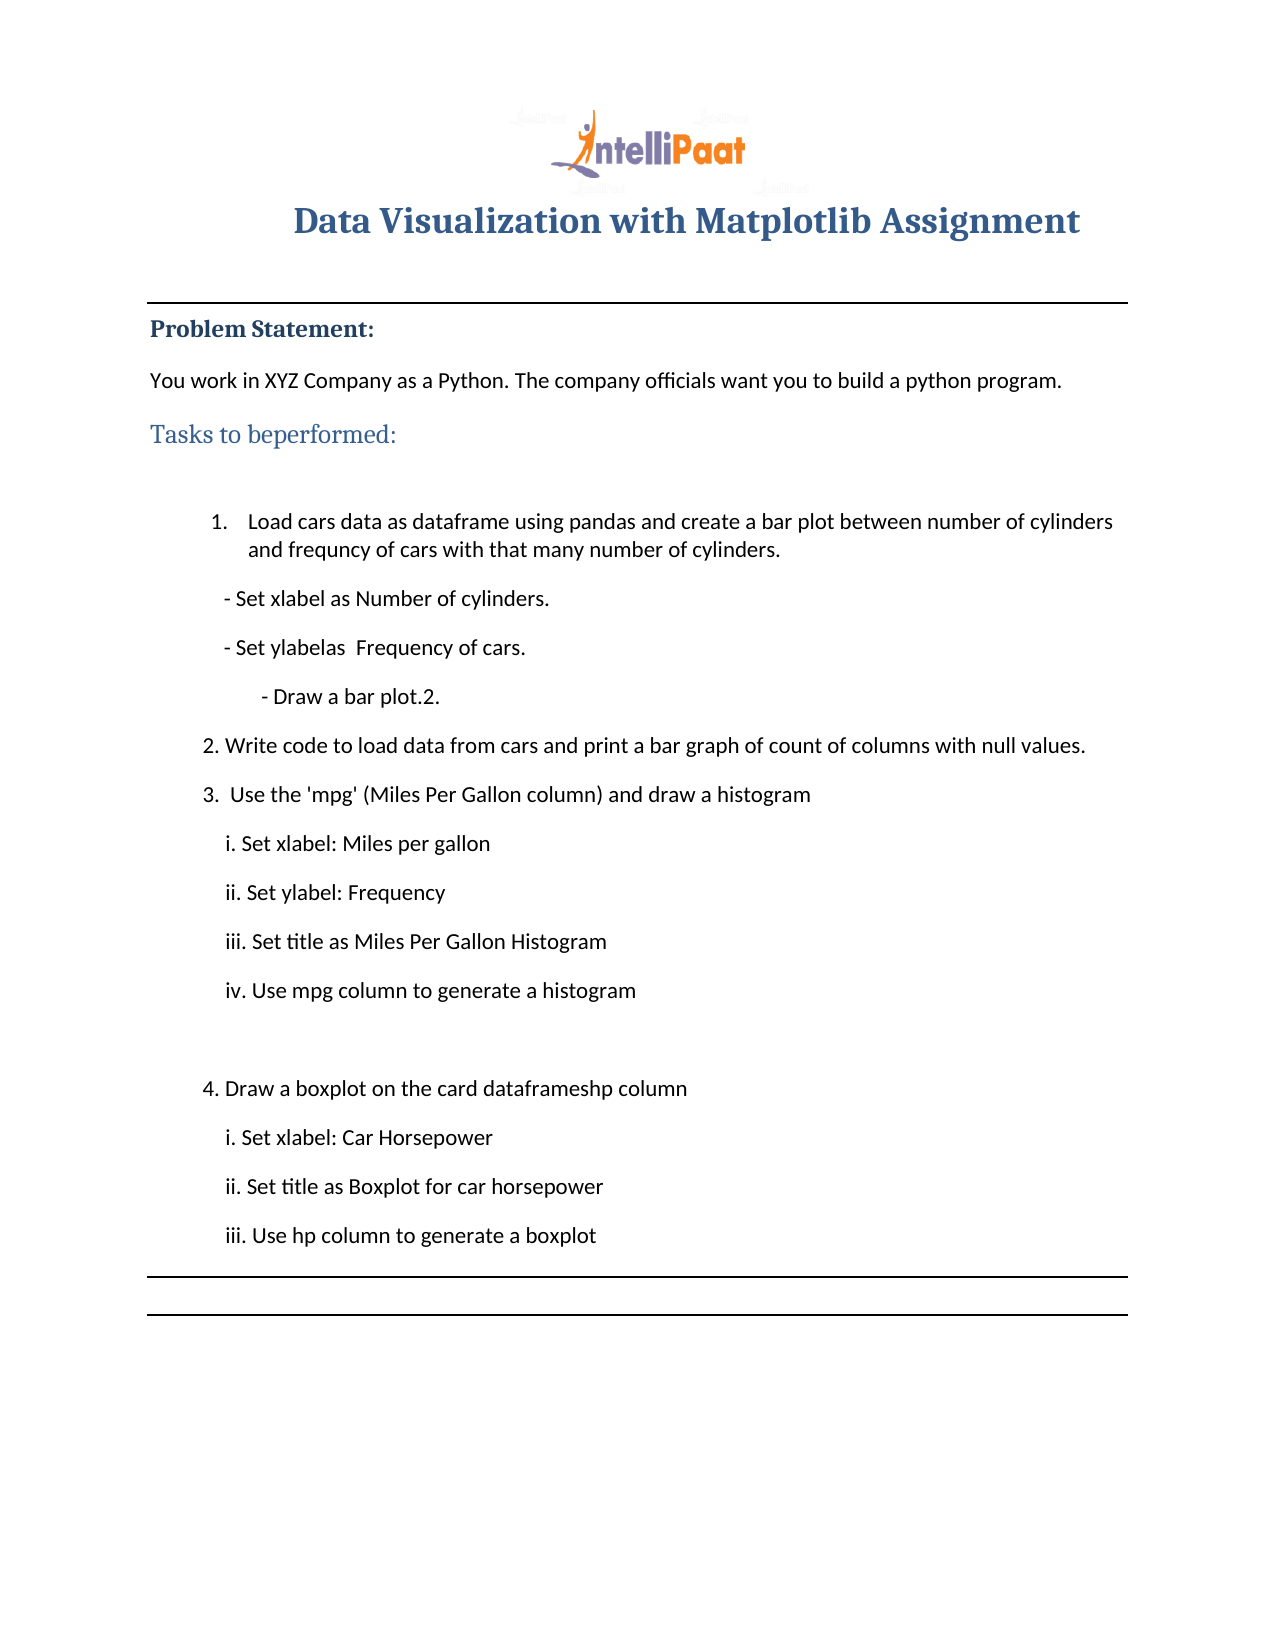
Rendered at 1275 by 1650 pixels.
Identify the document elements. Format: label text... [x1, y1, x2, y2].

text 2. Write code to load data from cars and print a bar graph of count of columns with null values. [135, 731, 1131, 759]
text iii. Use hp column to generate a boxplot [135, 1221, 1131, 1249]
text 3. Use the 'mpg' (Miles Per Gallon column) and draw a histogram [135, 780, 1131, 808]
picture [464, 95, 826, 200]
text 4. Draw a boxplot on the card dataframeshp column [135, 1074, 1131, 1102]
text iii. Set title as Miles Per Gallon Histogram [135, 927, 1131, 955]
text i. Set xlabel: Car Horsepower [135, 1123, 1131, 1151]
list Load cars data as dataframe using pandas and create a bar plot between number of cylinders and frequncy of cars with that many number of cylinders. [210, 507, 1131, 563]
text Problem Statement: [150, 315, 1131, 343]
text iv. Use mpg column to generate a histogram [135, 976, 1131, 1004]
list - Draw a bar plot.2. [225, 682, 1131, 710]
text Tasks to beperformed: [150, 419, 1131, 451]
text i. Set xlabel: Miles per gallon [135, 829, 1131, 857]
text ii. Set ylabel: Frequency [135, 878, 1131, 906]
list - Set ylabelas Frequency of cars. [187, 633, 1131, 661]
text Data Visualization with Matplotlib Assignment [242, 200, 1131, 243]
list - Set xlabel as Number of cylinders. [187, 584, 1131, 612]
text ii. Set title as Boxplot for car horsepower [135, 1172, 1131, 1200]
text You work in XYZ Company as a Python. The company officials want you to build a python program. [150, 367, 1106, 394]
